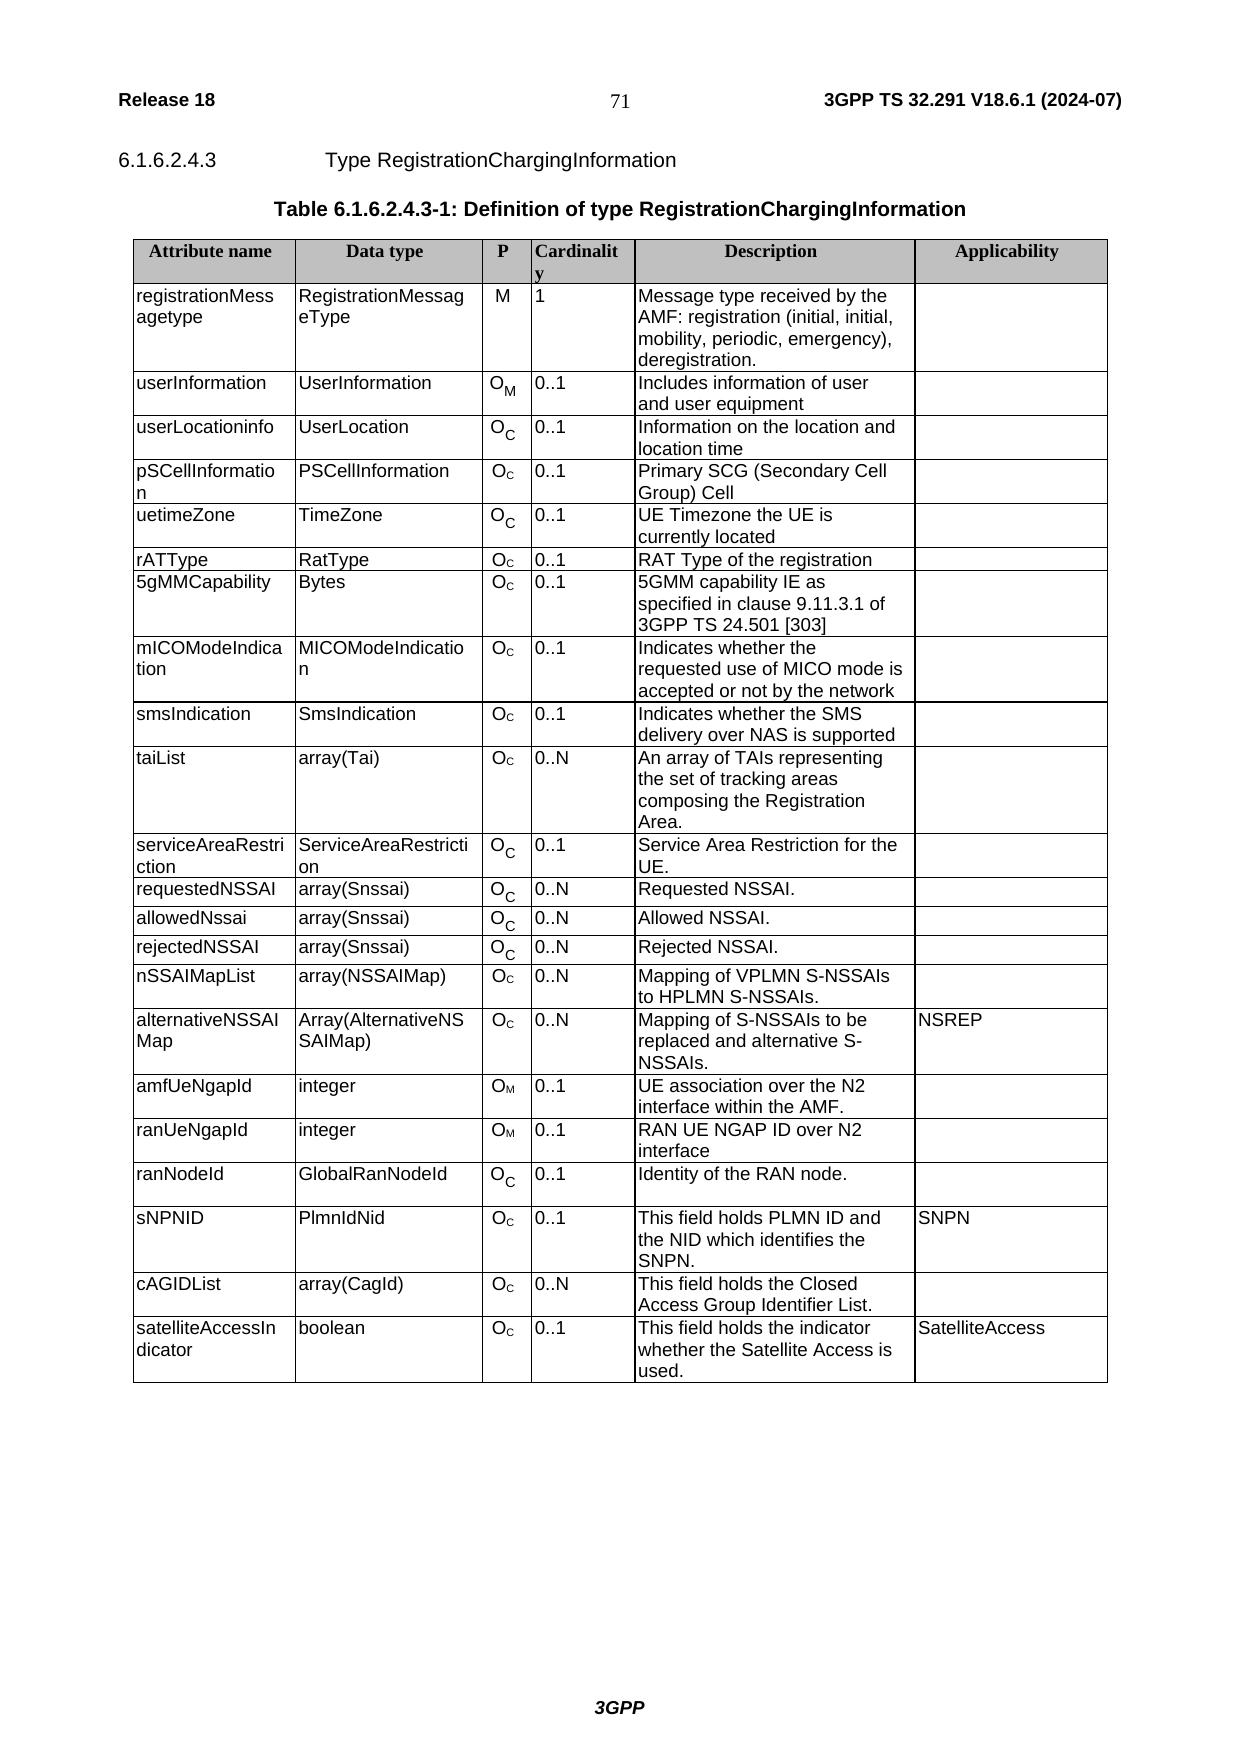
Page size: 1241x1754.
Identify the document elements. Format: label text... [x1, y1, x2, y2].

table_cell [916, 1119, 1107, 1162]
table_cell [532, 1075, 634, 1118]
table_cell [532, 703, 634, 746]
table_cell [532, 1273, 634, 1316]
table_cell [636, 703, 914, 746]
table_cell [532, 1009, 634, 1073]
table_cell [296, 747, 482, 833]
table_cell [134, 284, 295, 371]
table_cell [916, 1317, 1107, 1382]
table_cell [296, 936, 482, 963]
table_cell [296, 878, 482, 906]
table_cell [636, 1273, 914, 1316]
text Table 6.1.6.2.4.3-1: Definition of type RegistrationChargingInformation [118, 196, 1122, 220]
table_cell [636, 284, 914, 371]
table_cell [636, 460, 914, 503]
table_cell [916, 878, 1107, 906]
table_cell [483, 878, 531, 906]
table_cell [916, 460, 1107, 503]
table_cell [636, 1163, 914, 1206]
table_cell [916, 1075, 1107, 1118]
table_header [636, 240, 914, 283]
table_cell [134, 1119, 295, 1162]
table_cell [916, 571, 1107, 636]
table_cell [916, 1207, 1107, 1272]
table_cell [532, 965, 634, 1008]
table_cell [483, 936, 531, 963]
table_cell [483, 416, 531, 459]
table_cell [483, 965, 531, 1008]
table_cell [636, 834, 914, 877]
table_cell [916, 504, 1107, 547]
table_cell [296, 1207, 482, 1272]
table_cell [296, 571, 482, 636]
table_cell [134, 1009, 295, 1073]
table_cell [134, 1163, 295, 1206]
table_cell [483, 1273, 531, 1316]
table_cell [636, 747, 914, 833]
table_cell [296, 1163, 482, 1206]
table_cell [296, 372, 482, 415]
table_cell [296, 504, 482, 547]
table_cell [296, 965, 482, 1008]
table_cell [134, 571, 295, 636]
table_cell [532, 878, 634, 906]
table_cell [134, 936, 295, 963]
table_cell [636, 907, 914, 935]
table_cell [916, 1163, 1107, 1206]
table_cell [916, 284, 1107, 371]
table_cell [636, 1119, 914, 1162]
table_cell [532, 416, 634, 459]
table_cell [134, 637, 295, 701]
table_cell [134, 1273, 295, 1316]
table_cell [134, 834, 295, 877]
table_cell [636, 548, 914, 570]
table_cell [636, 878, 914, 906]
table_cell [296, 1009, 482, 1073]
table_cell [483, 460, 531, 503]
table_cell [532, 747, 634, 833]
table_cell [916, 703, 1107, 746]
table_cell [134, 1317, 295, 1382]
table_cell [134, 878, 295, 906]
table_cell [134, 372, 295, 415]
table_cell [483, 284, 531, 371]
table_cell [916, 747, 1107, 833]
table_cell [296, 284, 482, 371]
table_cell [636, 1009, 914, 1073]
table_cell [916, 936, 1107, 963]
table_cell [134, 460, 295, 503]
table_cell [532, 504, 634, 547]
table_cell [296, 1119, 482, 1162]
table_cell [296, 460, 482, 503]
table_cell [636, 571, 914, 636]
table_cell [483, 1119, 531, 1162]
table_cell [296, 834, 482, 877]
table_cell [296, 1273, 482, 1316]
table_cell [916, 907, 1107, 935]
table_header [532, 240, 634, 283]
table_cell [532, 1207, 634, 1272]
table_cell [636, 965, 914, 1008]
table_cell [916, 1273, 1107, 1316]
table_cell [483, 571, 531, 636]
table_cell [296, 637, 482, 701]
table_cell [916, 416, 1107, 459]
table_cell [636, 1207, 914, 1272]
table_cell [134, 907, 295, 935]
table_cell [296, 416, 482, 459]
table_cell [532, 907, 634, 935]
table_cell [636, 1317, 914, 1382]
subtitle 6.1.6.2.4.3 Type RegistrationChargingInformation [118, 147, 1122, 171]
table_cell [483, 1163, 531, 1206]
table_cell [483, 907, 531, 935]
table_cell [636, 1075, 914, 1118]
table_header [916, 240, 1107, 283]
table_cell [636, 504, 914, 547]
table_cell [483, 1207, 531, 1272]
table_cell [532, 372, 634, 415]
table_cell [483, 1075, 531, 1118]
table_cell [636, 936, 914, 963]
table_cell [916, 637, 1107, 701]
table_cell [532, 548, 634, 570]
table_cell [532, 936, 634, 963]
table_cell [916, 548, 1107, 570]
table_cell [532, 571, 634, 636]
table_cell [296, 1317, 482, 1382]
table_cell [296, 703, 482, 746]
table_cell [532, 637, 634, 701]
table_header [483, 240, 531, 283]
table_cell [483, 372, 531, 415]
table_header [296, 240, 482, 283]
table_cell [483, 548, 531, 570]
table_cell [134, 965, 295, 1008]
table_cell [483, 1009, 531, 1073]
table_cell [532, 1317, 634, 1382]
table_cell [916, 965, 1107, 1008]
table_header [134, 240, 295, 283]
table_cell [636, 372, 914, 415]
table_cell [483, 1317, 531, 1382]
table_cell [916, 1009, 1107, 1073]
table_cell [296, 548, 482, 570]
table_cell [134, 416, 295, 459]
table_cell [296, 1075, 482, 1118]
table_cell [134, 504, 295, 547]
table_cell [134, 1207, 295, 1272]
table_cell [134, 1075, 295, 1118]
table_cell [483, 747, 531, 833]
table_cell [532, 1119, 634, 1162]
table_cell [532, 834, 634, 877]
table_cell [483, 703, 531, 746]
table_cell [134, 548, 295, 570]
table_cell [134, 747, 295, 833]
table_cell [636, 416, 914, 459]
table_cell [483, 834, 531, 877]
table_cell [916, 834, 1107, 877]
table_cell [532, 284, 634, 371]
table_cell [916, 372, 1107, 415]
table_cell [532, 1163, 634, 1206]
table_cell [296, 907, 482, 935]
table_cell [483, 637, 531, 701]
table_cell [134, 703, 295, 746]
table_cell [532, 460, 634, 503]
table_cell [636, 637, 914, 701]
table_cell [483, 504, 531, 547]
